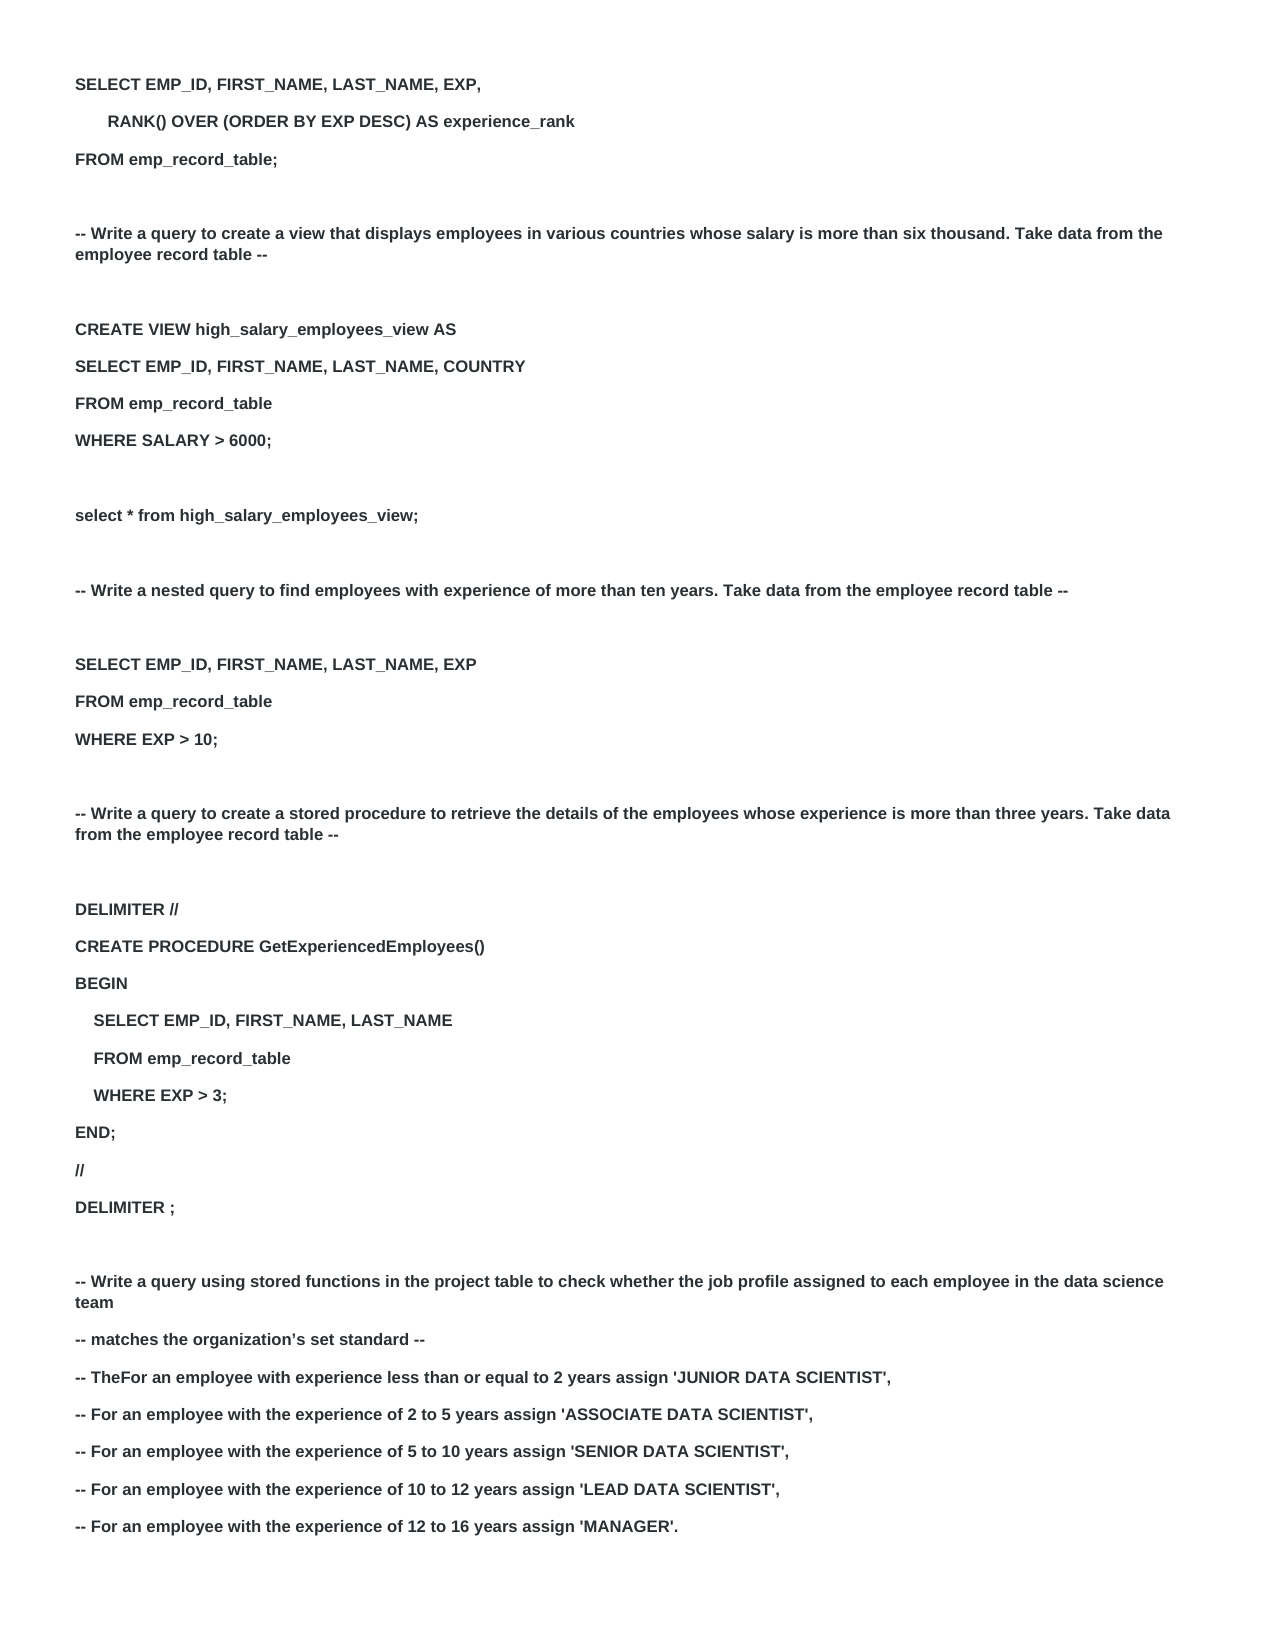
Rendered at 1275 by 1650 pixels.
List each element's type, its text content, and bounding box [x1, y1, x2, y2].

text -- For an employee with the experience of 12 to 16 years assign 'MANAGER'. [75, 1517, 1200, 1536]
text -- Write a nested query to find employees with experience of more than ten years. Take data from the employee record table -- [75, 580, 1200, 599]
text SELECT EMP_ID, FIRST_NAME, LAST_NAME, EXP [75, 655, 1200, 674]
text -- For an employee with the experience of 10 to 12 years assign 'LEAD DATA SCIENTIST', [75, 1479, 1200, 1498]
text -- Write a query using stored functions in the project table to check whether the job profile assigned to each employee in the data science team [75, 1272, 1200, 1312]
text END; [75, 1123, 1200, 1142]
text -- For an employee with the experience of 5 to 10 years assign 'SENIOR DATA SCIENTIST', [75, 1442, 1200, 1461]
text DELIMITER ; [75, 1198, 1200, 1217]
text BEGIN [75, 974, 1200, 993]
text DELIMITER // [75, 899, 1200, 918]
text select * from high_salary_employees_view; [75, 506, 1200, 525]
text SELECT EMP_ID, FIRST_NAME, LAST_NAME, COUNTRY [75, 357, 1200, 376]
text CREATE VIEW high_salary_employees_view AS [75, 319, 1200, 338]
text -- matches the organization’s set standard -- [75, 1330, 1200, 1349]
text RANK() OVER (ORDER BY EXP DESC) AS experience_rank [75, 112, 1200, 131]
text -- For an employee with the experience of 2 to 5 years assign 'ASSOCIATE DATA SCIENTIST', [75, 1405, 1200, 1424]
text FROM emp_record_table [75, 1048, 1200, 1068]
text SELECT EMP_ID, FIRST_NAME, LAST_NAME, EXP, [75, 75, 1200, 94]
text -- Write a query to create a view that displays employees in various countries whose salary is more than six thousand. Take data from the employee record table -- [75, 224, 1200, 264]
text FROM emp_record_table; [75, 149, 1200, 169]
text WHERE EXP > 10; [75, 729, 1200, 749]
text CREATE PROCEDURE GetExperiencedEmployees() [75, 937, 1200, 956]
text -- TheFor an employee with experience less than or equal to 2 years assign 'JUNIOR DATA SCIENTIST', [75, 1367, 1200, 1387]
text -- Write a query to create a stored procedure to retrieve the details of the employees whose experience is more than three years. Take data from the employee record table -- [75, 804, 1200, 844]
text FROM emp_record_table [75, 692, 1200, 711]
text SELECT EMP_ID, FIRST_NAME, LAST_NAME [75, 1011, 1200, 1030]
text // [75, 1160, 1200, 1179]
text WHERE EXP > 3; [75, 1086, 1200, 1105]
text WHERE SALARY > 6000; [75, 431, 1200, 450]
text FROM emp_record_table [75, 394, 1200, 413]
